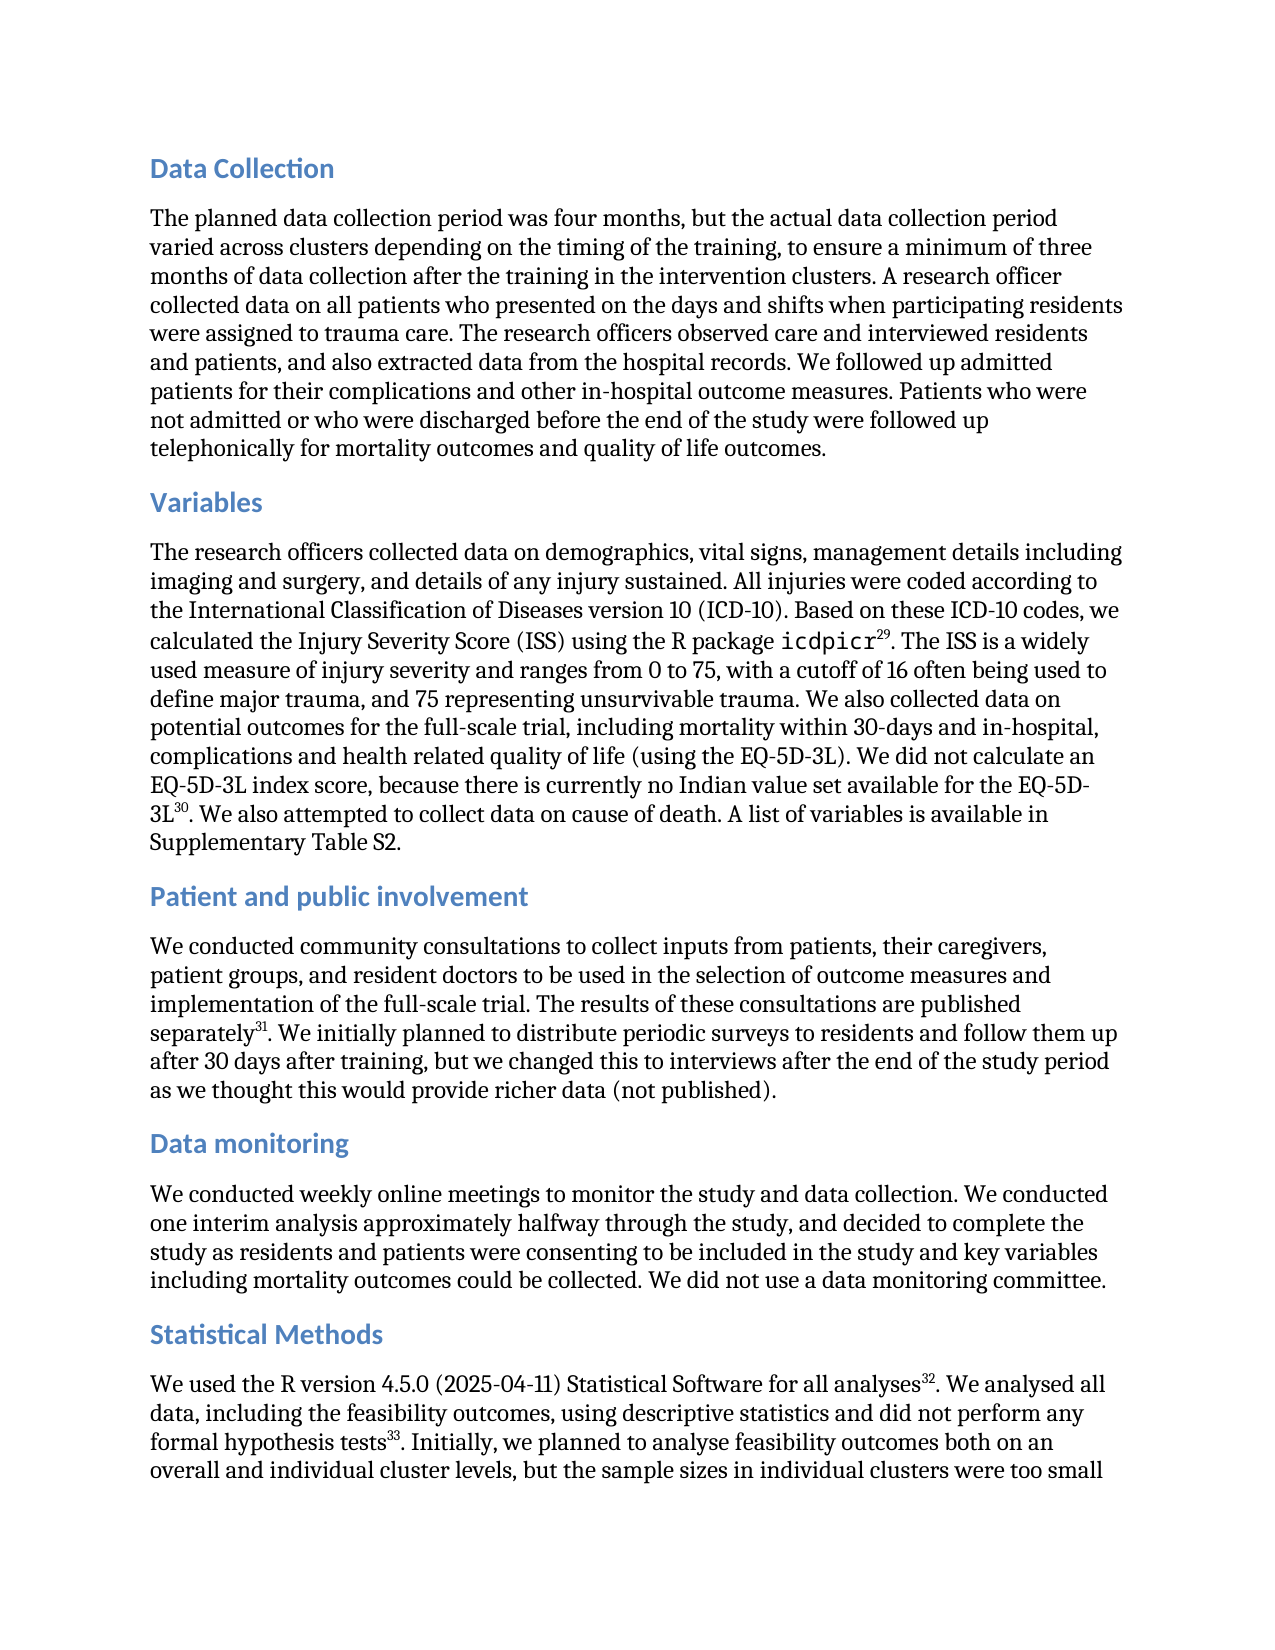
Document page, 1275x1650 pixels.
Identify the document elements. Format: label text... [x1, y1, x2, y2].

text The research officers collected data on demographics, vital signs, management details including imaging and surgery, and details of any injury sustained. All injuries were coded according to the International Classification of Diseases version 10 (ICD-10). Based on these ICD-10 codes, we calculated the Injury Severity Score (ISS) using the R package icdpicr29. The ISS is a widely used measure of injury severity and ranges from 0 to 75, with a cutoff of 16 often being used to define major trauma, and 75 representing unsurvivable trauma. We also collected data on potential outcomes for the full-scale trial, including mortality within 30-days and in-hospital, complications and health related quality of life (using the EQ-5D-3L). We did not calculate an EQ-5D-3L index score, because there is currently no Indian value set available for the EQ-5D-3L30. We also attempted to collect data on cause of death. A list of variables is available in Supplementary Table S2. [150, 538, 1125, 857]
subtitle Statistical Methods [150, 1316, 1125, 1351]
text We conducted weekly online meetings to monitor the study and data collection. We conducted one interim analysis approximately halfway through the study, and decided to complete the study as residents and patients were consenting to be included in the study and key variables including mortality outcomes could be collected. We did not use a data monitoring committee. [150, 1180, 1125, 1295]
subtitle Patient and public involvement [150, 878, 1125, 913]
subtitle Data Collection [150, 150, 1125, 186]
text The planned data collection period was four months, but the actual data collection period varied across clusters depending on the timing of the training, to ensure a minimum of three months of data collection after the training in the intervention clusters. A research officer collected data on all patients who presented on the days and shifts when participating residents were assigned to trauma care. The research officers observed care and interviewed residents and patients, and also extracted data from the hospital records. We followed up admitted patients for their complications and other in-hospital outcome measures. Patients who were not admitted or who were discharged before the end of the study were followed up telephonically for mortality outcomes and quality of life outcomes. [150, 204, 1125, 463]
subtitle Data monitoring [150, 1126, 1125, 1161]
text We conducted community consultations to collect inputs from patients, their caregivers, patient groups, and resident doctors to be used in the selection of outcome measures and implementation of the full-scale trial. The results of these consultations are published separately31. We initially planned to distribute periodic surveys to residents and follow them up after 30 days after training, but we changed this to interviews after the end of the study period as we thought this would provide richer data (not published). [150, 932, 1125, 1105]
subtitle Variables [150, 484, 1125, 519]
